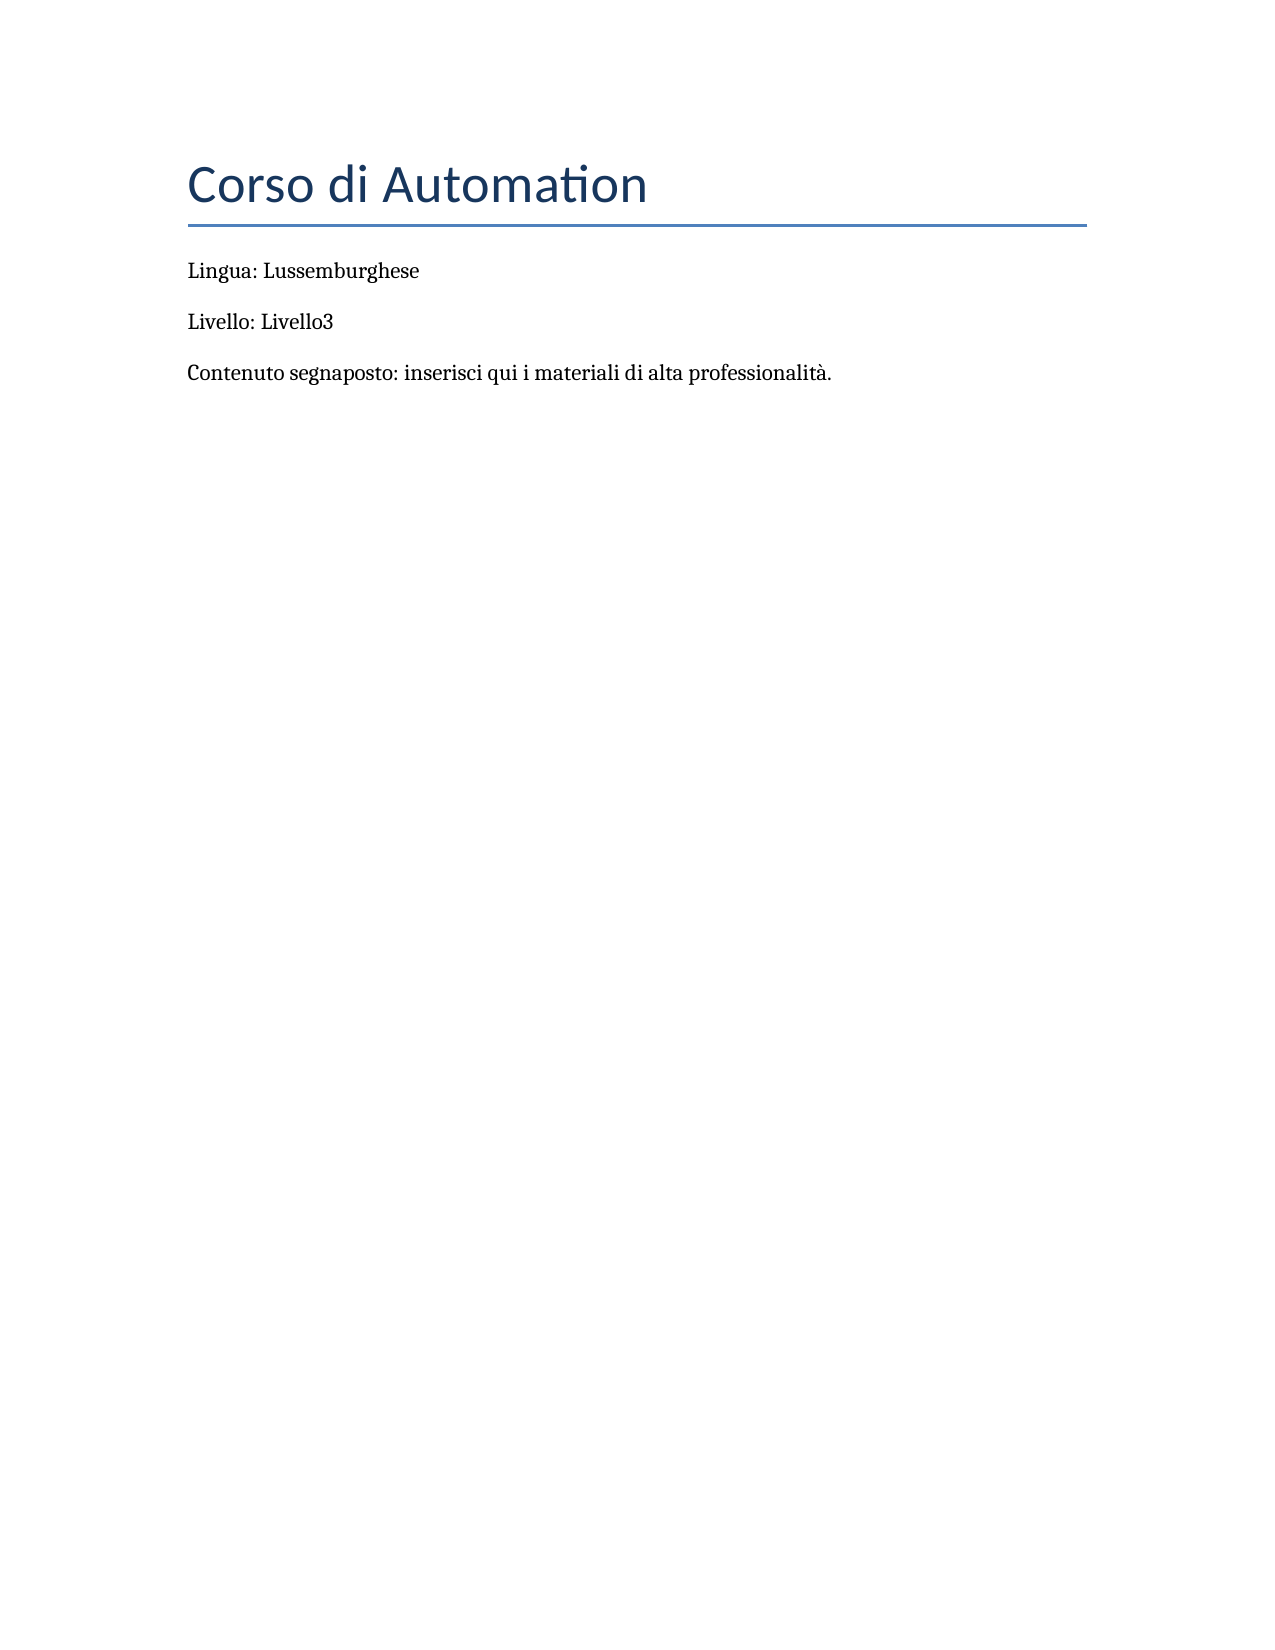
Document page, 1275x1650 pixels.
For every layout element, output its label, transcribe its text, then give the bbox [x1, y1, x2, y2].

text Livello: Livello3 [187, 309, 1087, 335]
title Corso di Automation [187, 150, 1087, 227]
text Contenuto segnaposto: inserisci qui i materiali di alta professionalità. [187, 360, 1087, 386]
text Lingua: Lussemburghese [187, 258, 1087, 284]
